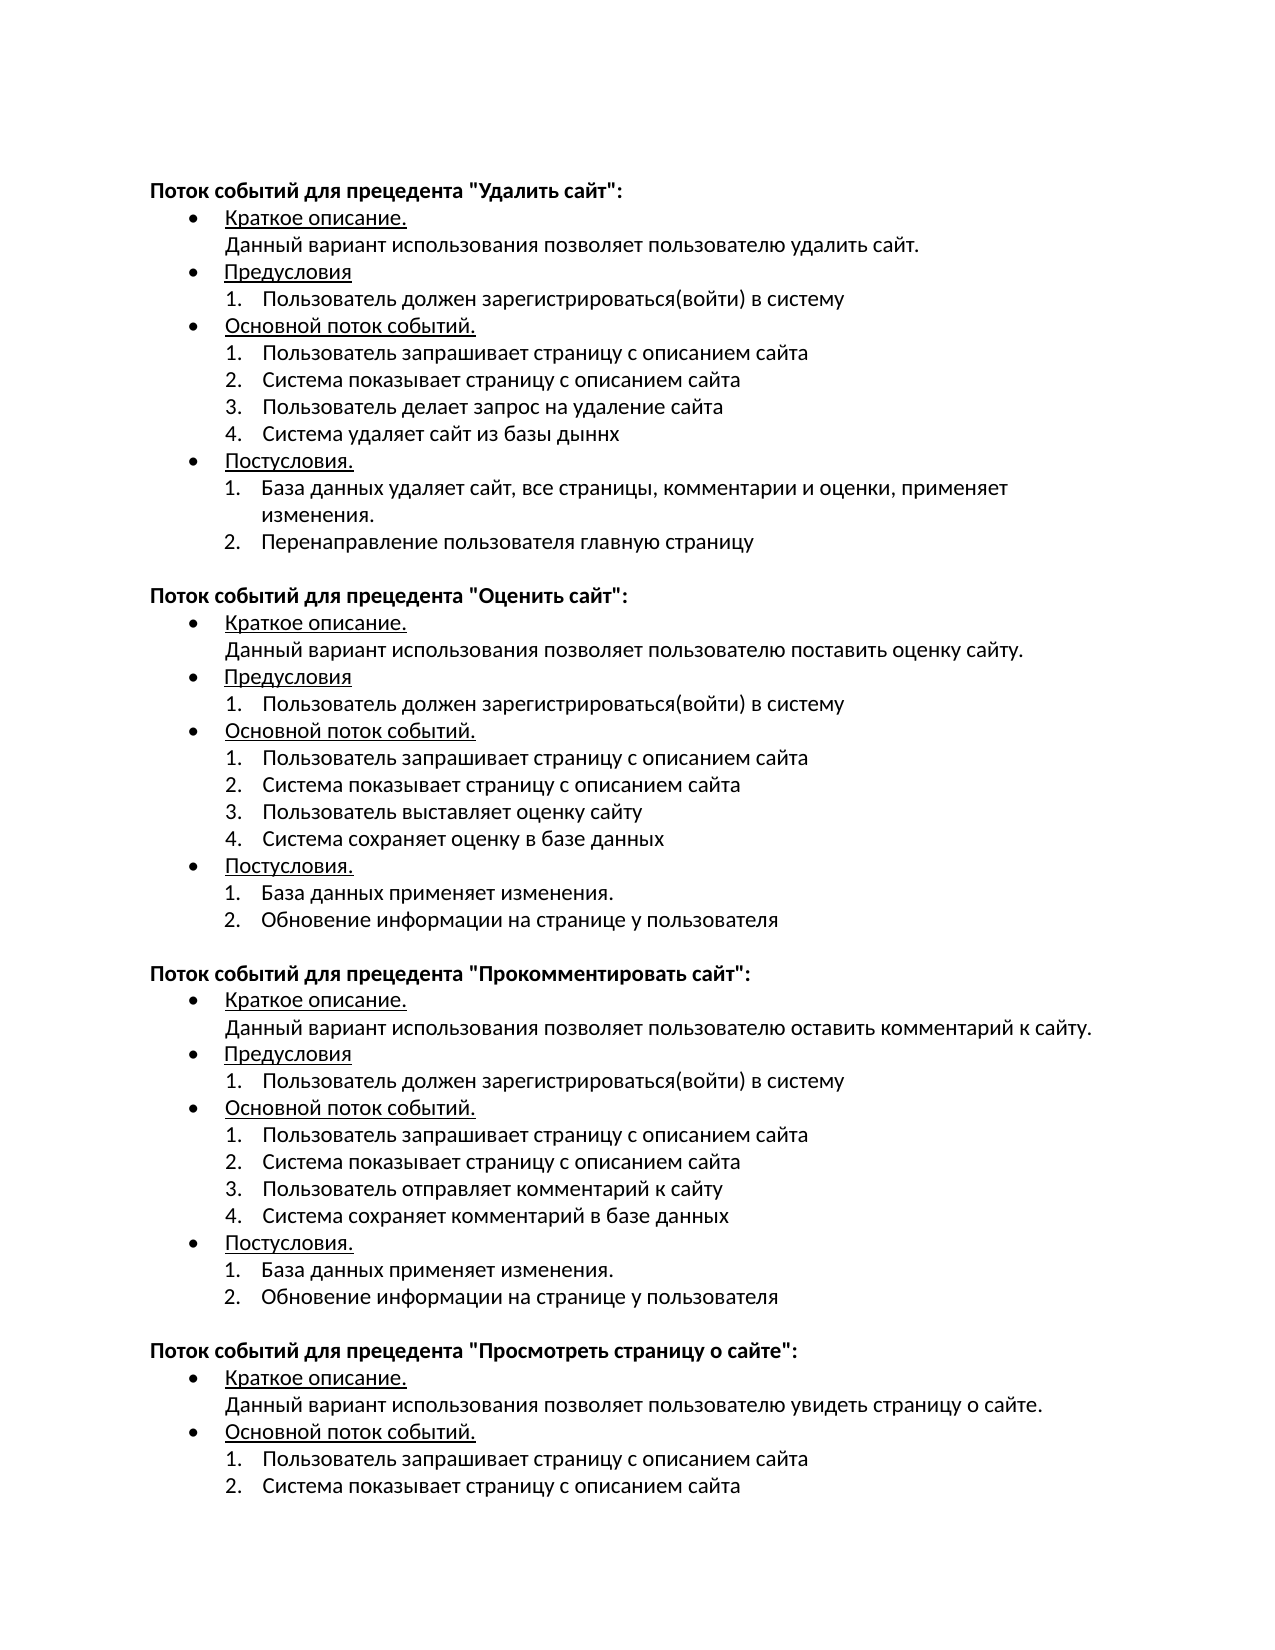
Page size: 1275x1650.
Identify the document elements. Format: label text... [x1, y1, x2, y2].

list Основной поток событий. [187, 1418, 1125, 1445]
list Пользователь должен зарегистрироваться(войти) в систему [225, 689, 1125, 717]
list Основной поток событий. [187, 717, 1125, 743]
list Пользователь должен зарегистрироваться(войти) в систему [225, 1067, 1125, 1094]
list Система сохраняет оценку в базе данных [225, 824, 1125, 851]
list Краткое описание. [187, 609, 1125, 636]
list Система показывает страницу с описанием сайта [225, 1472, 1125, 1499]
list Обновение информации на странице у пользователя [223, 1283, 1125, 1310]
list Краткое описание. [187, 204, 1125, 231]
list Предусловия [150, 1040, 1125, 1067]
list Пользователь запрашивает страницу с описанием сайта [225, 743, 1125, 771]
list Основной поток событий. [187, 312, 1125, 339]
text Данный вариант использования позволяет пользователю оставить комментарий к сайту. [225, 1013, 1125, 1040]
list Основной поток событий. [187, 1094, 1125, 1121]
list Пользователь делает запрос на удаление сайта [225, 393, 1125, 420]
list База данных применяет изменения. [223, 1256, 1125, 1283]
list Пользователь запрашивает страницу с описанием сайта [225, 339, 1125, 366]
list Постусловия. [187, 447, 1125, 474]
text Поток событий для прецедента "Удалить сайт": [150, 177, 1125, 204]
list Постусловия. [187, 1229, 1125, 1256]
text Данный вариант использования позволяет пользователю удалить сайт. [225, 231, 1125, 258]
list База данных применяет изменения. [223, 878, 1125, 905]
text Данный вариант использования позволяет пользователю поставить оценку сайту. [225, 636, 1125, 663]
list Краткое описание. [187, 1364, 1125, 1391]
list Пользователь запрашивает страницу с описанием сайта [225, 1121, 1125, 1148]
list Пользователь запрашивает страницу с описанием сайта [225, 1445, 1125, 1472]
list Постусловия. [187, 851, 1125, 878]
list Предусловия [150, 663, 1125, 689]
list Система сохраняет комментарий в базе данных [225, 1202, 1125, 1229]
list Система показывает страницу с описанием сайта [225, 366, 1125, 393]
list Пользователь должен зарегистрироваться(войти) в систему [225, 285, 1125, 312]
text Данный вариант использования позволяет пользователю увидеть страницу о сайте. [225, 1391, 1125, 1418]
list Краткое описание. [187, 986, 1125, 1013]
list Пользователь выставляет оценку сайту [225, 797, 1125, 824]
list Пользователь отправляет комментарий к сайту [225, 1175, 1125, 1202]
list Система удаляет сайт из базы дыннх [225, 420, 1125, 447]
text Поток событий для прецедента "Просмотреть страницу о сайте": [150, 1337, 1125, 1364]
list Предусловия [150, 258, 1125, 285]
text Поток событий для прецедента "Прокомментировать сайт": [150, 959, 1125, 986]
list Обновение информации на странице у пользователя [223, 905, 1125, 932]
list База данных удаляет сайт, все страницы, комментарии и оценки, применяет изменения. [223, 474, 1125, 528]
list Система показывает страницу с описанием сайта [225, 1148, 1125, 1175]
list Перенаправление пользователя главную страницу [223, 528, 1125, 555]
list Система показывает страницу с описанием сайта [225, 771, 1125, 797]
text Поток событий для прецедента "Оценить сайт": [150, 582, 1125, 609]
